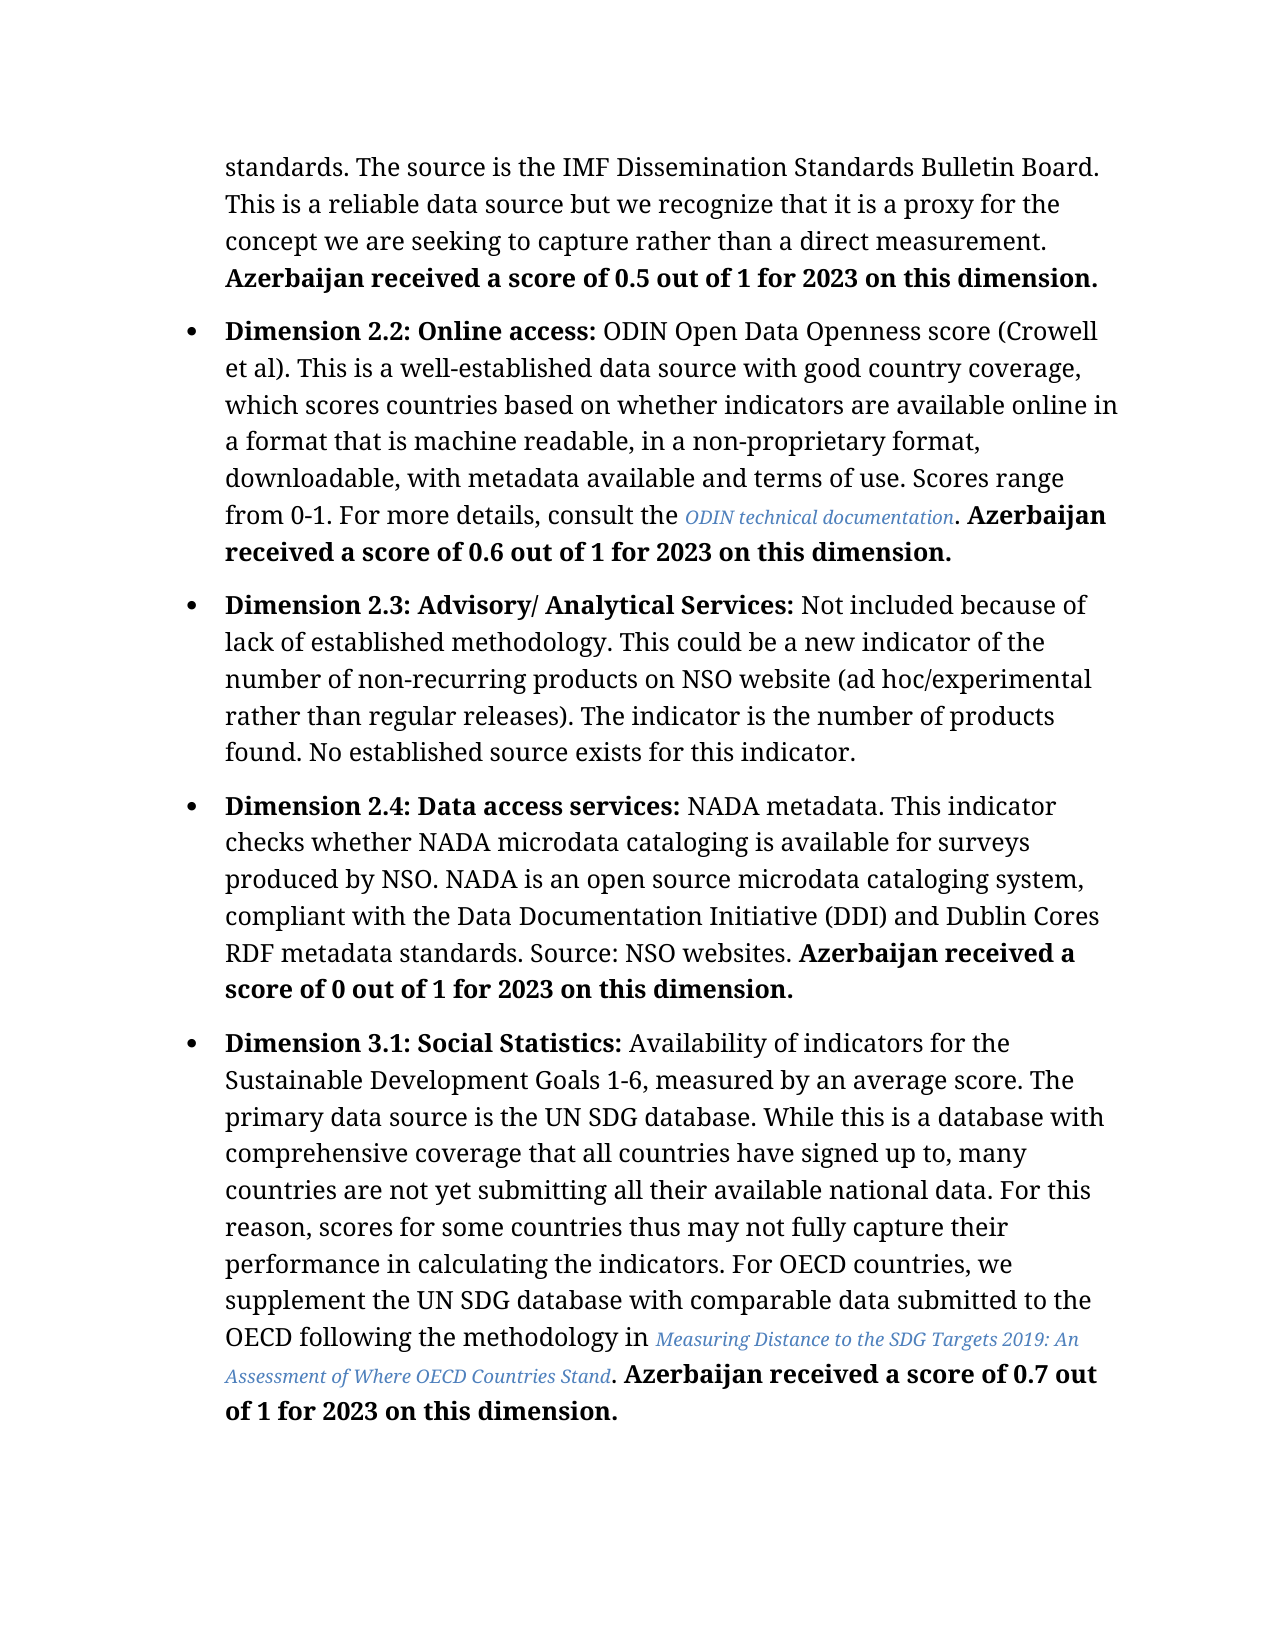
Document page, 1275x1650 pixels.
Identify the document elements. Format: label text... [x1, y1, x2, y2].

list Dimension 2.2: Online access: ODIN Open Data Openness score (Crowell et al). This is a well-established data source with good country coverage, which scores countries based on whether indicators are available online in a format that is machine readable, in a non-proprietary format, downloadable, with metadata available and terms of use. Scores range from 0-1. For more details, consult the ODIN technical documentation. Azerbaijan received a score of 0.6 out of 1 for 2023 on this dimension. [187, 314, 1125, 568]
list Dimension 3.1: Social Statistics: Availability of indicators for the Sustainable Development Goals 1-6, measured by an average score. The primary data source is the UN SDG database. While this is a database with comprehensive coverage that all countries have signed up to, many countries are not yet submitting all their available national data. For this reason, scores for some countries thus may not fully capture their performance in calculating the indicators. For OECD countries, we supplement the UN SDG database with comparable data submitted to the OECD following the methodology in Measuring Distance to the SDG Targets 2019: An Assessment of Where OECD Countries Stand. Azerbaijan received a score of 0.7 out of 1 for 2023 on this dimension. [187, 1026, 1125, 1427]
list Dimension 2.3: Advisory/ Analytical Services: Not included because of lack of established methodology. This could be a new indicator of the number of non-recurring products on NSO website (ad hoc/experimental rather than regular releases). The indicator is the number of products found. No established source exists for this indicator. [187, 588, 1125, 769]
list Dimension 2.4: Data access services: NADA metadata. This indicator checks whether NADA microdata cataloging is available for surveys produced by NSO. NADA is an open source microdata cataloging system, compliant with the Data Documentation Initiative (DDI) and Dublin Cores RDF metadata standards. Source: NSO websites. Azerbaijan received a score of 0 out of 1 for 2023 on this dimension. [187, 788, 1125, 1006]
